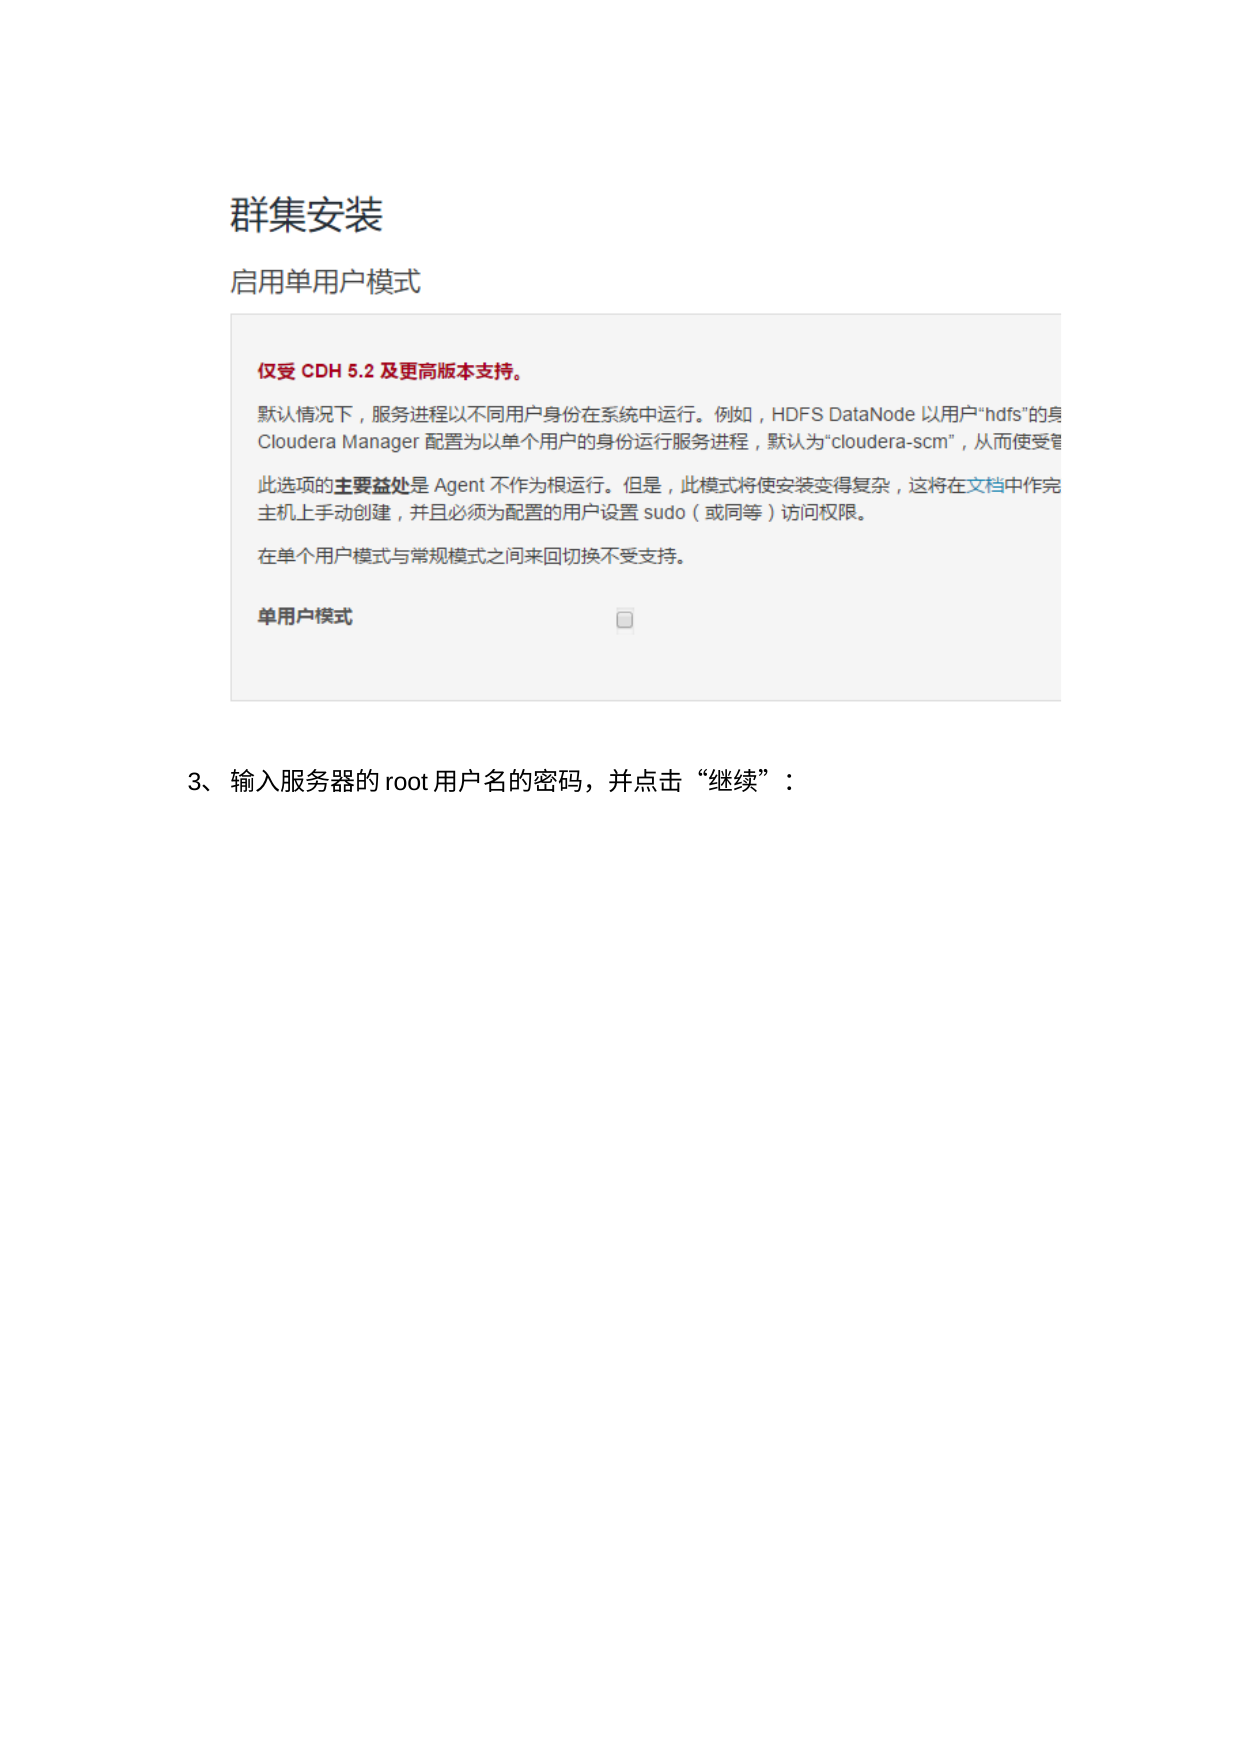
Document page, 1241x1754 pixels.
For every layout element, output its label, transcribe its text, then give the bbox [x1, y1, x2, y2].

picture [198, 168, 1061, 718]
